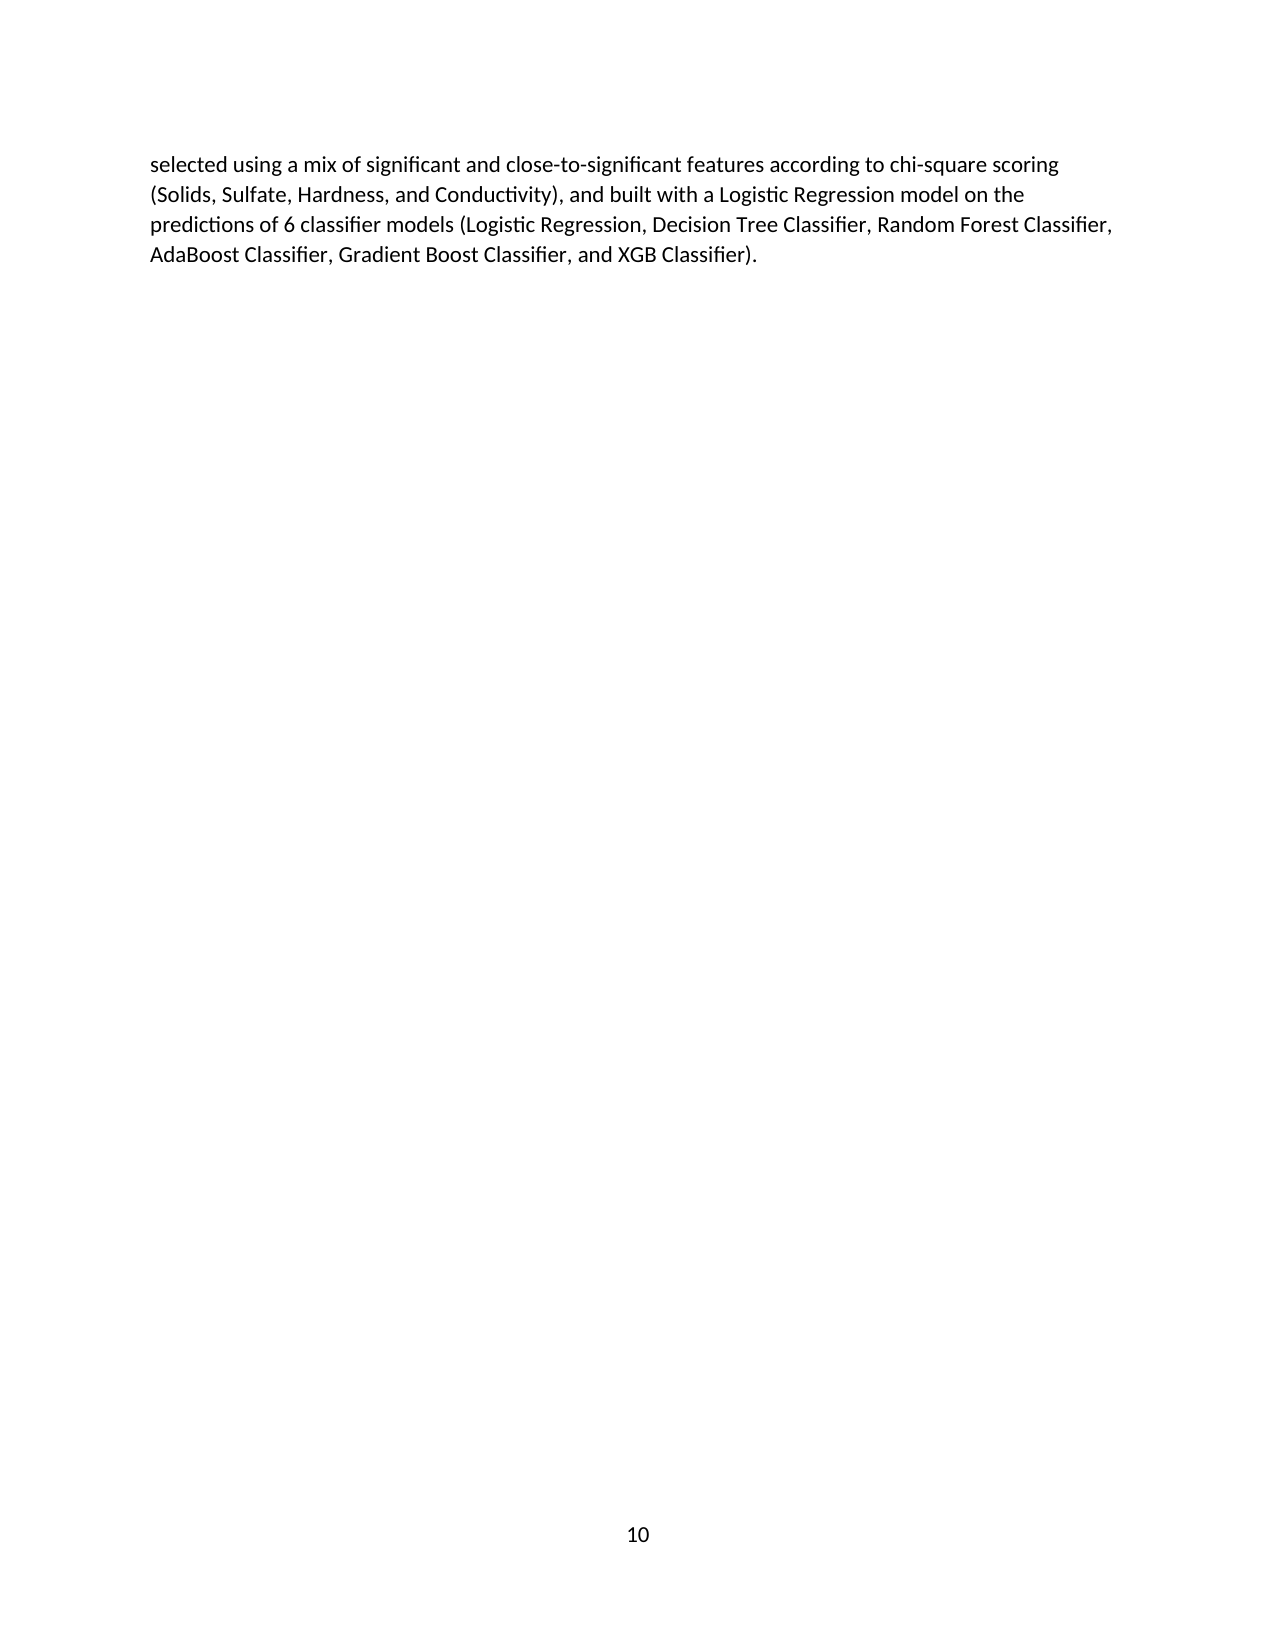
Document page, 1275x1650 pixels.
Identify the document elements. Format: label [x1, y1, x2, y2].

text [150, 150, 1125, 269]
